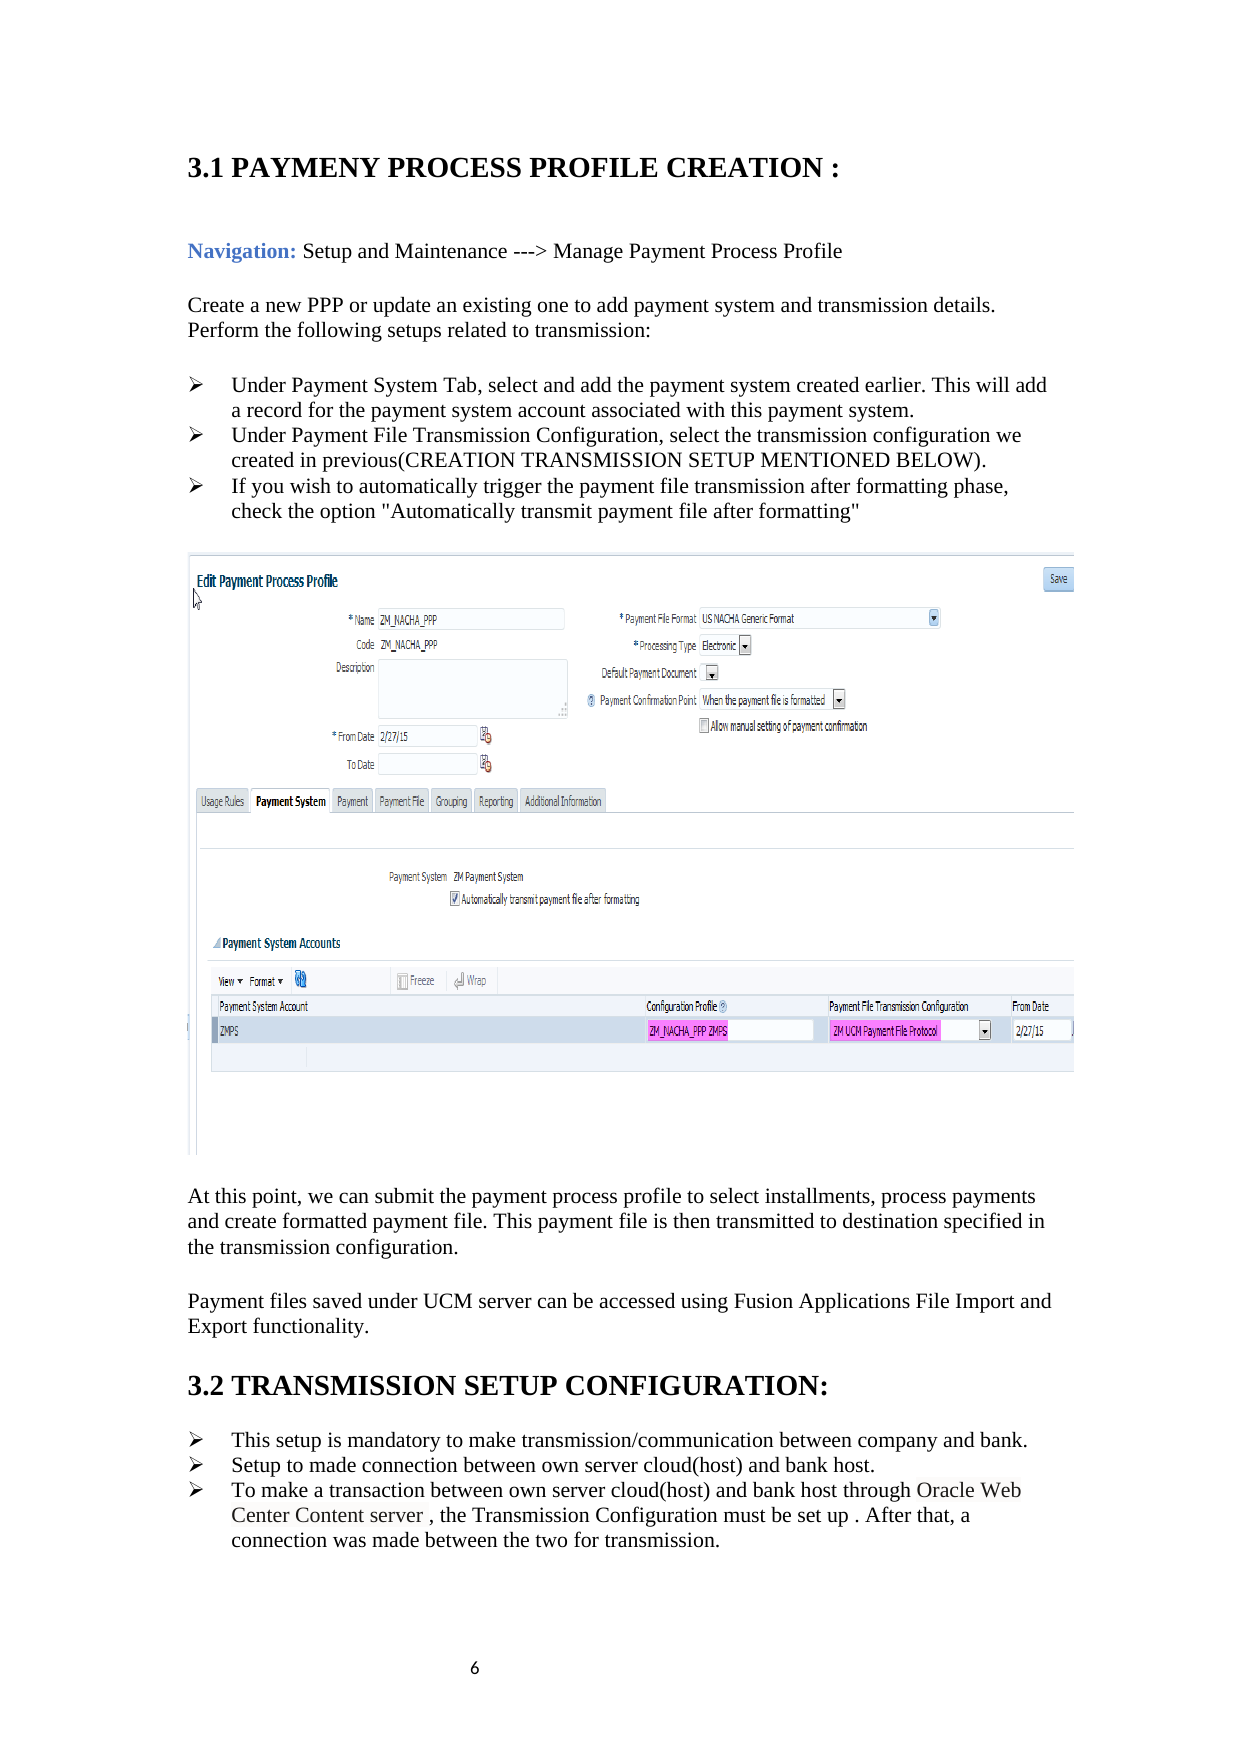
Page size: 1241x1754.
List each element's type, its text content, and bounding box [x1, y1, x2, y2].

list 3.2 TRANSMISSION SETUP CONFIGURATION: [187, 1426, 1053, 1459]
list Under Payment System Tab, select and add the payment system created earlier. This will add a record for the payment system account associated with this payment system. [187, 372, 1053, 422]
list Payment files saved under UCM server can be accessed using Fusion Applications File Import and Export functionality. [187, 1346, 1053, 1397]
list Navigation: Setup and Maintenance ---> Manage Payment Process Profile [187, 238, 1053, 263]
list At this point, we can submit the payment process profile to select installments, process payments and create formatted payment file. This payment file is then transmitted to destination specified in the transmission configuration. [187, 1242, 1053, 1317]
picture [187, 610, 1074, 1213]
list Setup to made connection between own server cloud(host) and bank host. [187, 1510, 1053, 1535]
list Create a new PPP or update an existing one to add payment system and transmission details. Perform the following setups related to transmission: [187, 292, 1053, 343]
list Under Payment File Transmission Configuration, select the transmission configuration we created in previous(CREATION TRANSMISSION SETUP MENTIONED BELOW). [187, 451, 1053, 502]
list If you wish to automatically trigger the payment file transmission after formatting phase, check the option "Automatically transmit payment file after formatting" [187, 531, 1053, 581]
list This setup is mandatory to make transmission/communication between company and bank. [187, 1485, 1053, 1510]
list PAYMENY PROCESS PROFILE CREATION : [187, 150, 1053, 183]
